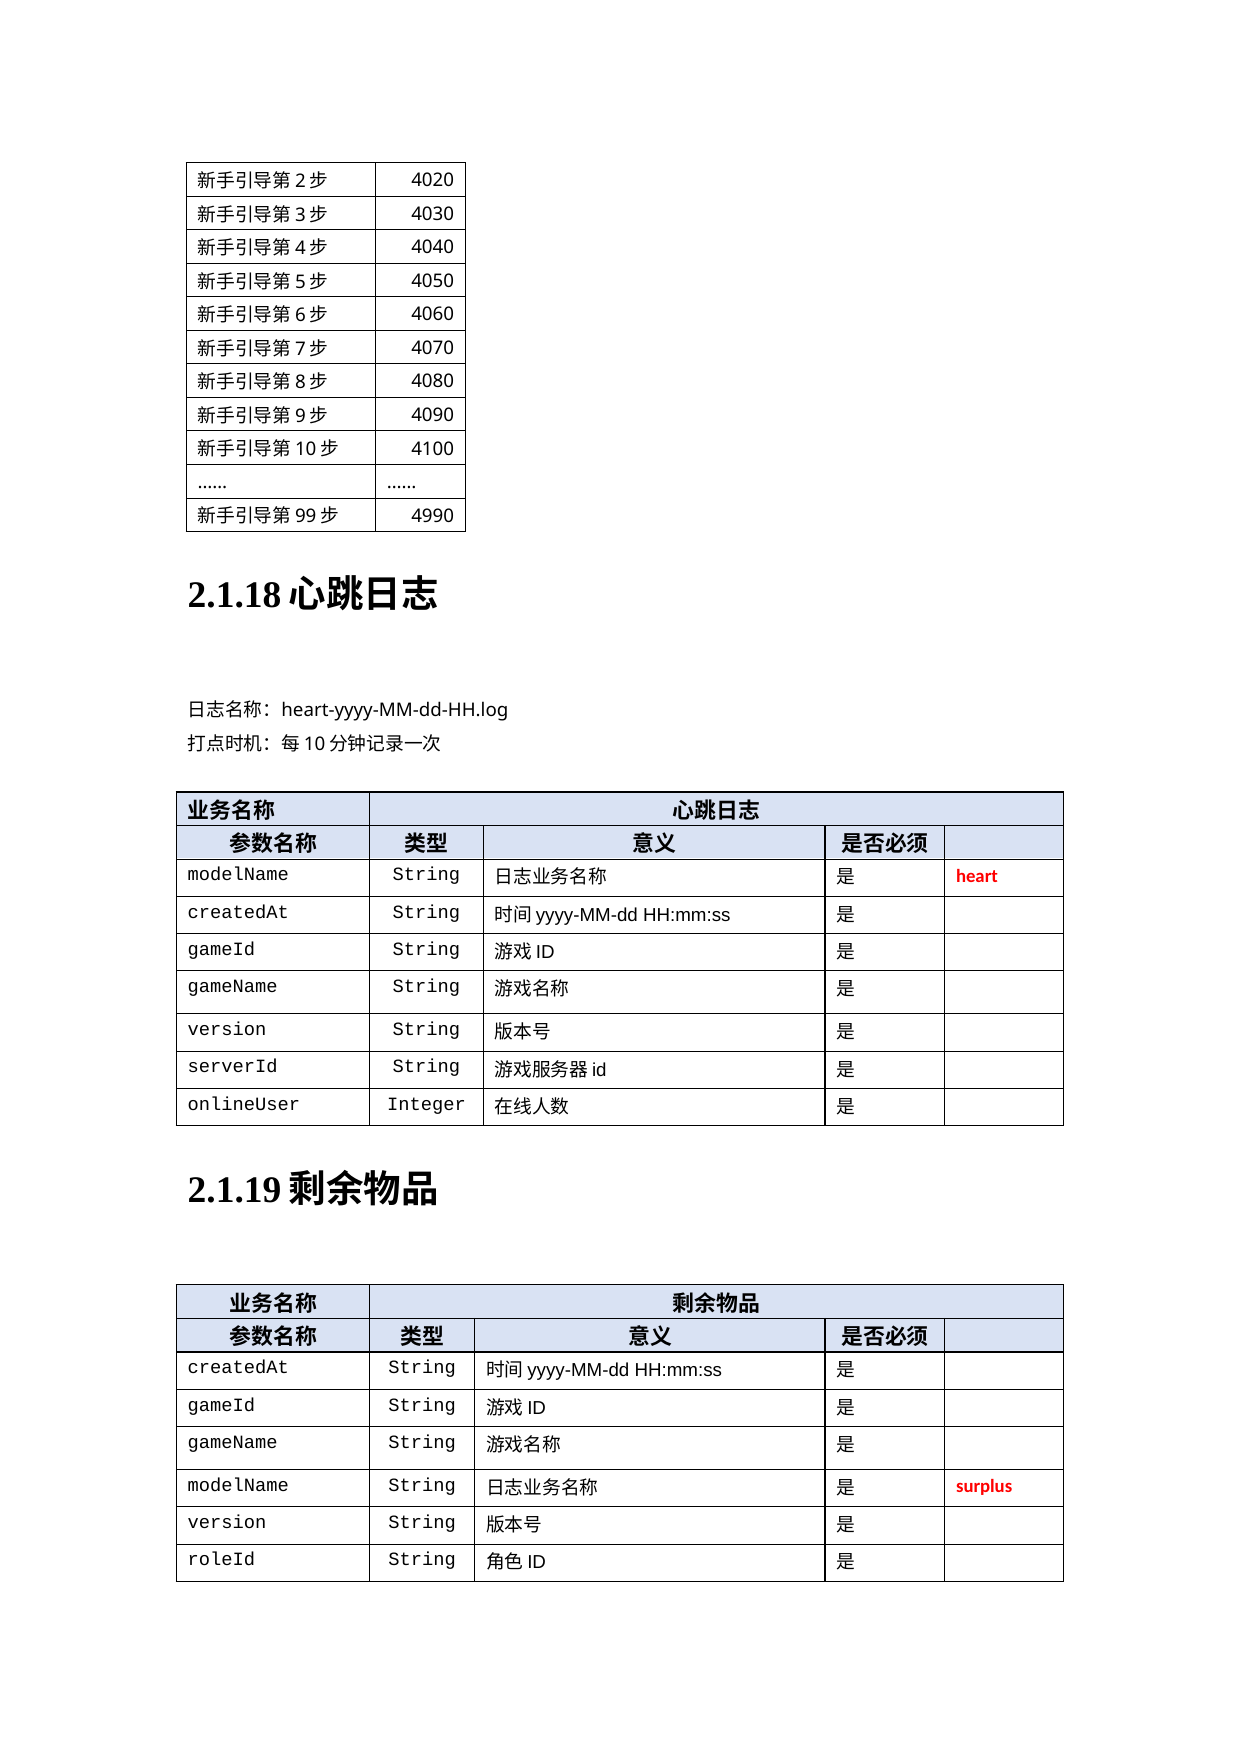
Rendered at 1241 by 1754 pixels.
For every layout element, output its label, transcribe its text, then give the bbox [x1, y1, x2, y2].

table_cell 新手引导第5步 [187, 264, 375, 296]
table_cell 是 [826, 1014, 944, 1051]
table_header 心跳日志 [370, 793, 1063, 825]
table_cell String [370, 1470, 474, 1506]
table_cell 4050 [376, 264, 465, 296]
table_cell [945, 1390, 1063, 1426]
table_cell 4080 [376, 364, 465, 397]
table_cell 版本号 [484, 1014, 824, 1051]
table_cell 是 [826, 934, 944, 970]
table_cell String [370, 897, 483, 933]
table_cell 游戏ID [484, 934, 824, 970]
table_cell 4040 [376, 230, 465, 263]
table_cell 游戏ID [475, 1390, 824, 1426]
table_cell String [370, 1353, 474, 1389]
table_cell 4020 [376, 163, 465, 196]
table_cell [945, 897, 1063, 933]
table_cell 日志业务名称 [475, 1470, 824, 1506]
table_cell heart [945, 860, 1063, 896]
table_cell roleId [177, 1545, 369, 1581]
table_cell 是 [826, 860, 944, 896]
table_cell 4100 [376, 431, 465, 464]
table_cell 是 [826, 1507, 944, 1543]
table_cell 打点时机：每10分钟记录一次 [176, 725, 1064, 759]
table_cell String [370, 1390, 474, 1426]
table_cell String [370, 971, 483, 1013]
table_cell 是 [826, 971, 944, 1013]
table_cell [945, 1427, 1063, 1469]
table_cell [945, 1353, 1063, 1389]
table_cell 是 [826, 1089, 944, 1125]
table_cell 是 [826, 1427, 944, 1469]
table_cell 4090 [376, 398, 465, 430]
table_cell createdAt [177, 897, 369, 933]
table_cell 游戏服务器id [484, 1052, 824, 1088]
table_header 业务名称 [177, 1285, 369, 1318]
table_cell 参数名称 [177, 1319, 369, 1351]
table_cell 新手引导第99步 [187, 499, 375, 531]
table_cell gameId [177, 934, 369, 970]
table_cell modelName [177, 1470, 369, 1506]
table_cell 是 [826, 1353, 944, 1389]
table_cell [945, 1089, 1063, 1125]
table_cell 类型 [370, 1319, 474, 1351]
table_cell gameName [177, 971, 369, 1013]
table_cell 游戏名称 [475, 1427, 824, 1469]
table_cell 类型 [370, 826, 483, 858]
table_cell 时间yyyy-MM-dd HH:mm:ss [484, 897, 824, 933]
table_cell 新手引导第3步 [187, 197, 375, 229]
table_cell 是 [826, 1470, 944, 1506]
table_cell onlineUser [177, 1089, 369, 1125]
table_cell 新手引导第4步 [187, 230, 375, 263]
table_cell [945, 1545, 1063, 1581]
table_cell String [370, 1014, 483, 1051]
table_header 业务名称 [177, 793, 369, 825]
table_cell version [177, 1507, 369, 1543]
table_cell [945, 1014, 1063, 1051]
table_cell surplus [945, 1470, 1063, 1506]
table_cell 新手引导第10步 [187, 431, 375, 464]
table_cell serverId [177, 1052, 369, 1088]
table_cell [945, 1052, 1063, 1088]
table_cell 是否必须 [826, 1319, 944, 1351]
table_cell 4070 [376, 331, 465, 363]
table_cell 是 [826, 897, 944, 933]
table_cell String [370, 1052, 483, 1088]
table_cell 是否必须 [826, 826, 944, 858]
table_cell version [177, 1014, 369, 1051]
table_cell Integer [370, 1089, 483, 1125]
table_cell 4060 [376, 297, 465, 330]
table_cell [945, 971, 1063, 1013]
table_cell String [370, 1507, 474, 1543]
table_cell 新手引导第8步 [187, 364, 375, 397]
table_cell 时间yyyy-MM-dd HH:mm:ss [475, 1353, 824, 1389]
table_cell 是 [826, 1545, 944, 1581]
subtitle 2.1.18心跳日志 [187, 559, 1053, 624]
table_cell 游戏名称 [484, 971, 824, 1013]
table_cell [945, 1319, 1063, 1351]
table_cell modelName [177, 860, 369, 896]
table_cell String [370, 860, 483, 896]
table_cell 版本号 [475, 1507, 824, 1543]
subtitle 2.1.19剩余物品 [187, 1153, 1053, 1218]
table_cell gameId [177, 1390, 369, 1426]
table_cell 新手引导第9步 [187, 398, 375, 430]
table_cell 是 [826, 1052, 944, 1088]
table_cell [945, 826, 1063, 858]
table_cell 角色ID [475, 1545, 824, 1581]
table_cell String [370, 1545, 474, 1581]
table_header 日志名称：heart-yyyy-MM-dd-HH.log [176, 690, 1064, 724]
table_cell …… [187, 465, 375, 497]
table_cell gameName [177, 1427, 369, 1469]
table_cell [945, 934, 1063, 970]
table_cell 是 [826, 1390, 944, 1426]
table_cell 4990 [376, 499, 465, 531]
table_cell 日志业务名称 [484, 860, 824, 896]
table_cell String [370, 934, 483, 970]
table_cell 4030 [376, 197, 465, 229]
table_cell createdAt [177, 1353, 369, 1389]
table_cell [945, 1507, 1063, 1543]
table_cell 意义 [484, 826, 824, 858]
table_header 剩余物品 [370, 1285, 1063, 1318]
table_cell String [370, 1427, 474, 1469]
table_cell 新手引导第6步 [187, 297, 375, 330]
table_cell 意义 [475, 1319, 824, 1351]
table_cell 新手引导第2步 [187, 163, 375, 196]
table_cell 新手引导第7步 [187, 331, 375, 363]
table_cell 在线人数 [484, 1089, 824, 1125]
table_cell 参数名称 [177, 826, 369, 858]
table_cell …… [376, 465, 465, 497]
